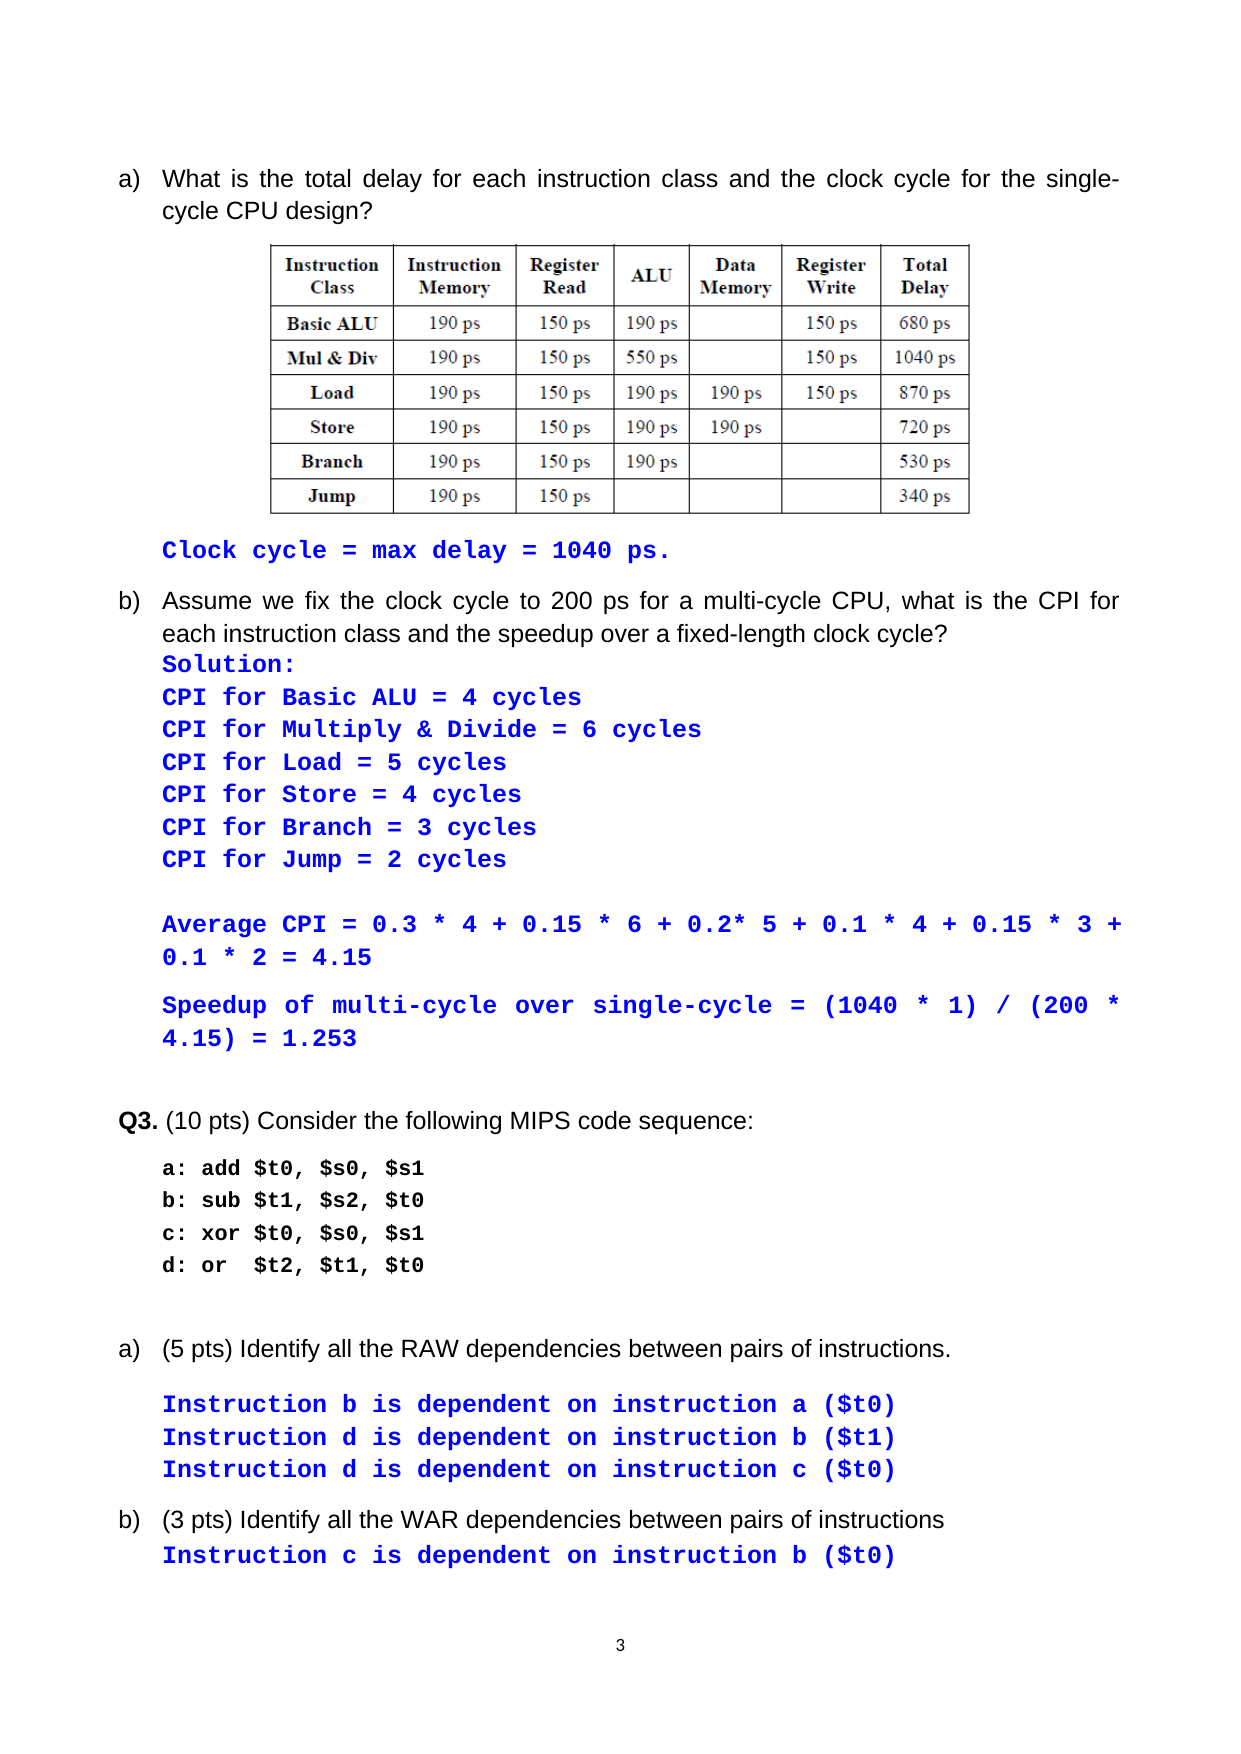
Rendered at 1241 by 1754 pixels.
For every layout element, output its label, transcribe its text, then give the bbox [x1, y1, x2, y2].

list (3 pts) Identify all the WAR dependencies between pairs of instructions [118, 1503, 1122, 1536]
text CPI for Store = 4 cycles [162, 779, 1122, 812]
text Instruction d is dependent on instruction b ($t1) [162, 1422, 1122, 1454]
text CPI for Multiply & Divide = 6 cycles [162, 714, 1122, 747]
text Speedup of multi-cycle over single-cycle = (1040 * 1) / (200 * 4.15) = 1.253 [162, 991, 1122, 1056]
text CPI for Basic ALU = 4 cycles [162, 682, 1122, 714]
list (5 pts) Identify all the RAW dependencies between pairs of instructions. [118, 1332, 1122, 1364]
text Average CPI = 0.3 * 4 + 0.15 * 6 + 0.2* 5 + 0.1 * 4 + 0.15 * 3 + 0.1 * 2 = 4.15 [162, 909, 1122, 974]
list What is the total delay for each instruction class and the clock cycle for the single-cycle CPU design? [118, 162, 1122, 227]
picture [266, 243, 974, 517]
text Instruction b is dependent on instruction a ($t0) [162, 1389, 1122, 1422]
text a: add $t0, $s0, $s1 b: sub $t1, $s2, $t0 c: xor $t0, $s0, $s1 d: or $t2, $t1, $t0 [162, 1153, 1122, 1283]
text CPI for Jump = 2 cycles [162, 844, 1122, 877]
text Instruction d is dependent on instruction c ($t0) [162, 1454, 1122, 1487]
text Clock cycle = max delay = 1040 ps. [162, 536, 1122, 568]
text Instruction c is dependent on instruction b ($t0) [162, 1540, 1122, 1573]
text Solution: [162, 649, 1122, 682]
list Assume we fix the clock cycle to 200 ps for a multi-cycle CPU, what is the CPI for each instruction class and the speedup over a fixed-length clock cycle? [118, 584, 1122, 649]
text Q3. (10 pts) Consider the following MIPS code sequence: [118, 1104, 1122, 1137]
text CPI for Load = 5 cycles [162, 747, 1122, 779]
text CPI for Branch = 3 cycles [162, 812, 1122, 844]
